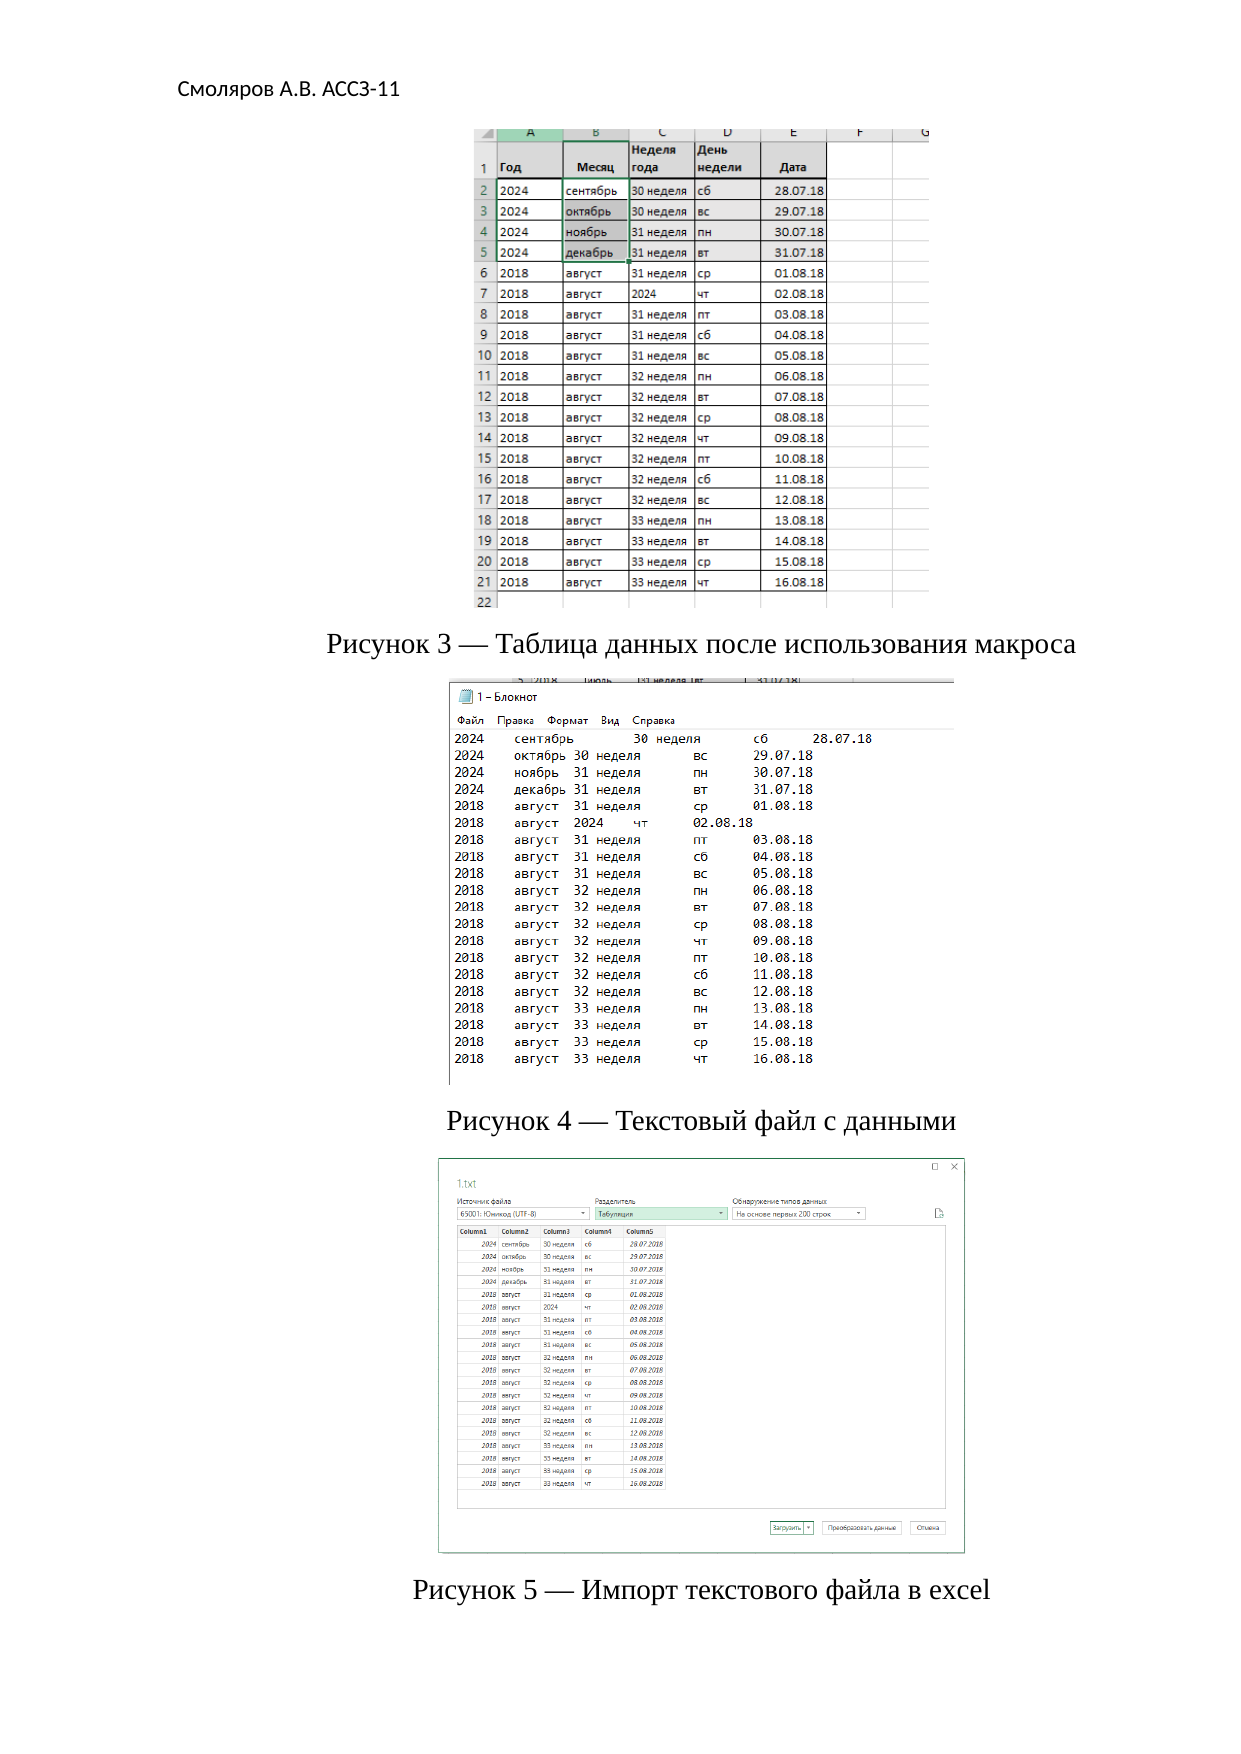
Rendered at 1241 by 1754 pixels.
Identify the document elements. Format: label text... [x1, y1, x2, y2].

text Рисунок 4 — Текстовый файл с данными [177, 1103, 1152, 1137]
picture [473, 129, 929, 608]
picture [448, 678, 954, 1085]
text Рисунок 3 — Таблица данных после использования макроса [177, 626, 1152, 660]
text Рисунок 5 — Импорт текстового файла в excel [177, 1572, 1152, 1606]
picture [437, 1156, 966, 1554]
